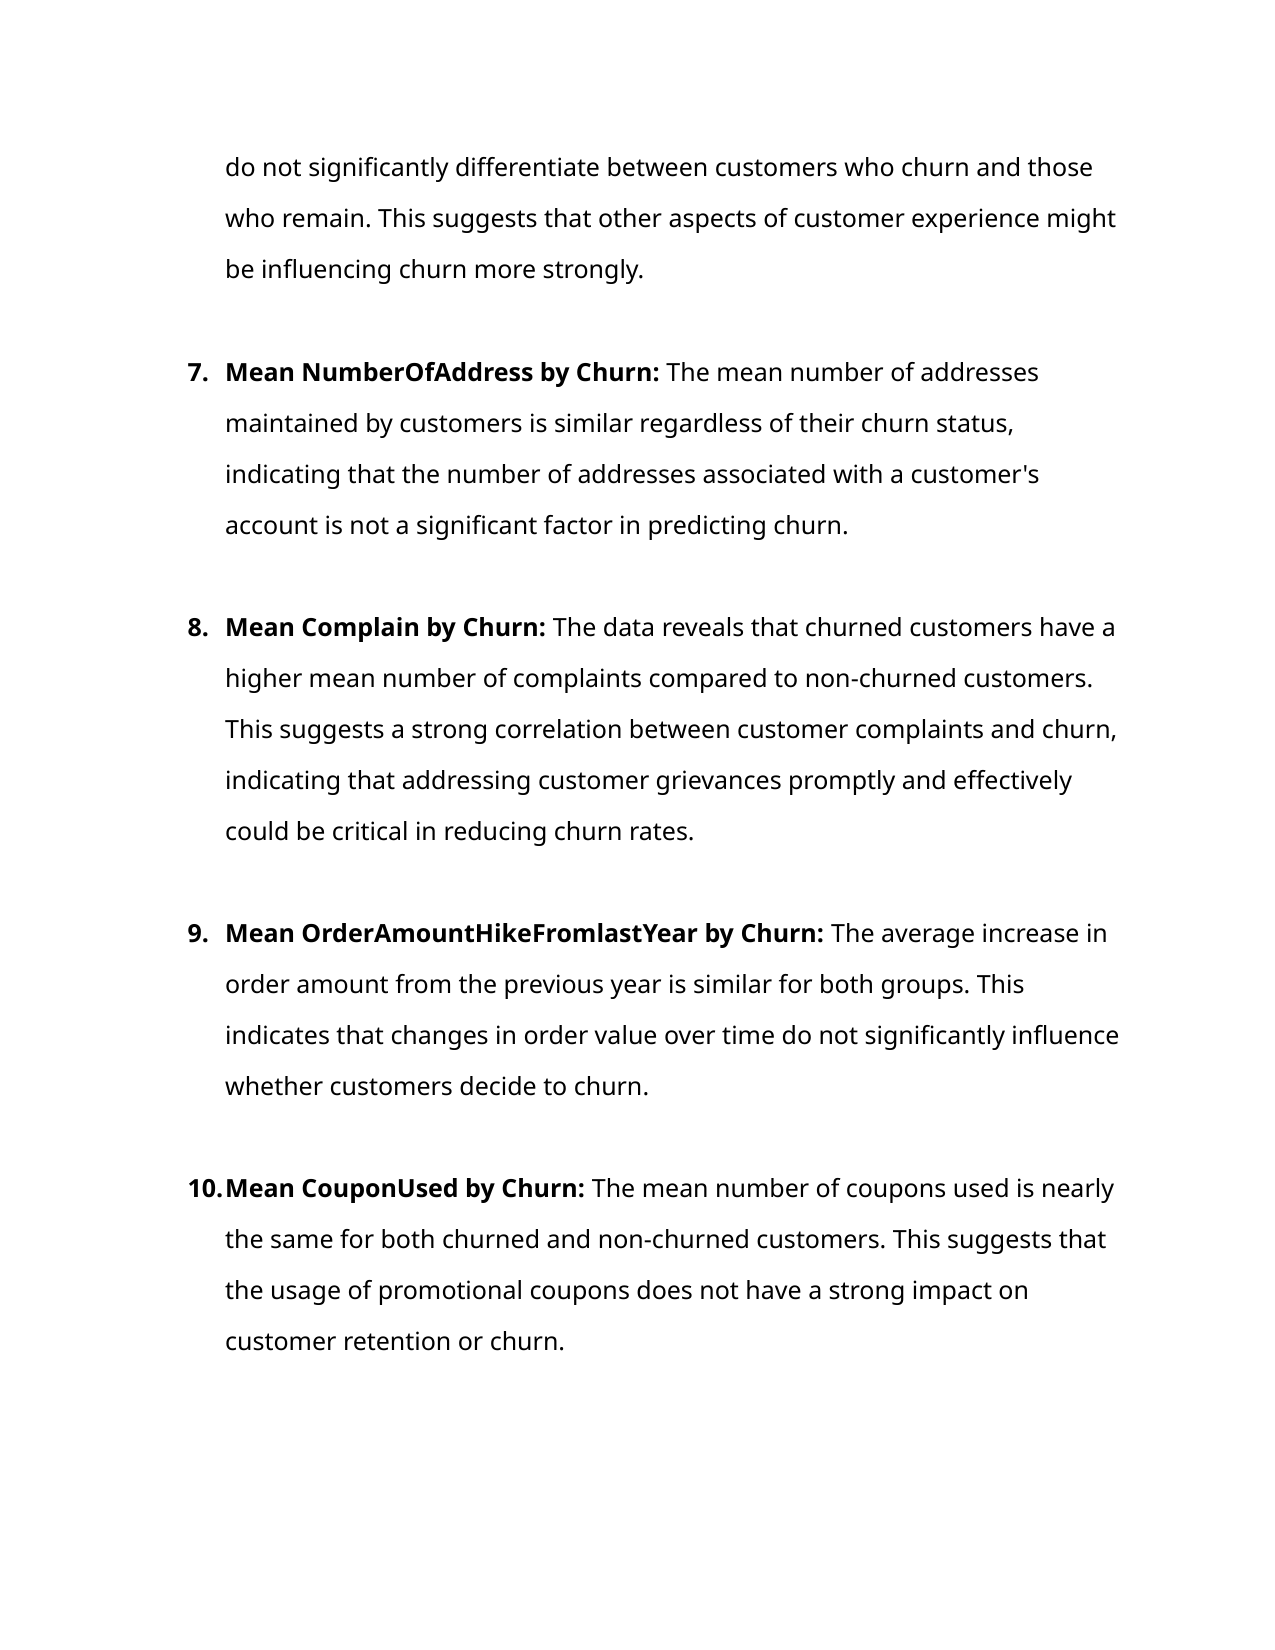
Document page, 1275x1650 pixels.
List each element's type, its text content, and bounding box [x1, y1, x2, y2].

list Mean Complain by Churn: The data reveals that churned customers have a higher mean number of complaints compared to non-churned customers. This suggests a strong correlation between customer complaints and churn, indicating that addressing customer grievances promptly and effectively could be critical in reducing churn rates. [187, 609, 1125, 848]
list Mean CouponUsed by Churn: The mean number of coupons used is nearly the same for both churned and non-churned customers. This suggests that the usage of promotional coupons does not have a strong impact on customer retention or churn. [187, 1171, 1125, 1358]
list Mean OrderAmountHikeFromlastYear by Churn: The average increase in order amount from the previous year is similar for both groups. This indicates that changes in order value over time do not significantly influence whether customers decide to churn. [187, 916, 1125, 1103]
list Mean NumberOfAddress by Churn: The mean number of addresses maintained by customers is similar regardless of their churn status, indicating that the number of addresses associated with a customer's account is not a significant factor in predicting churn. [187, 354, 1125, 541]
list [187, 150, 1125, 286]
